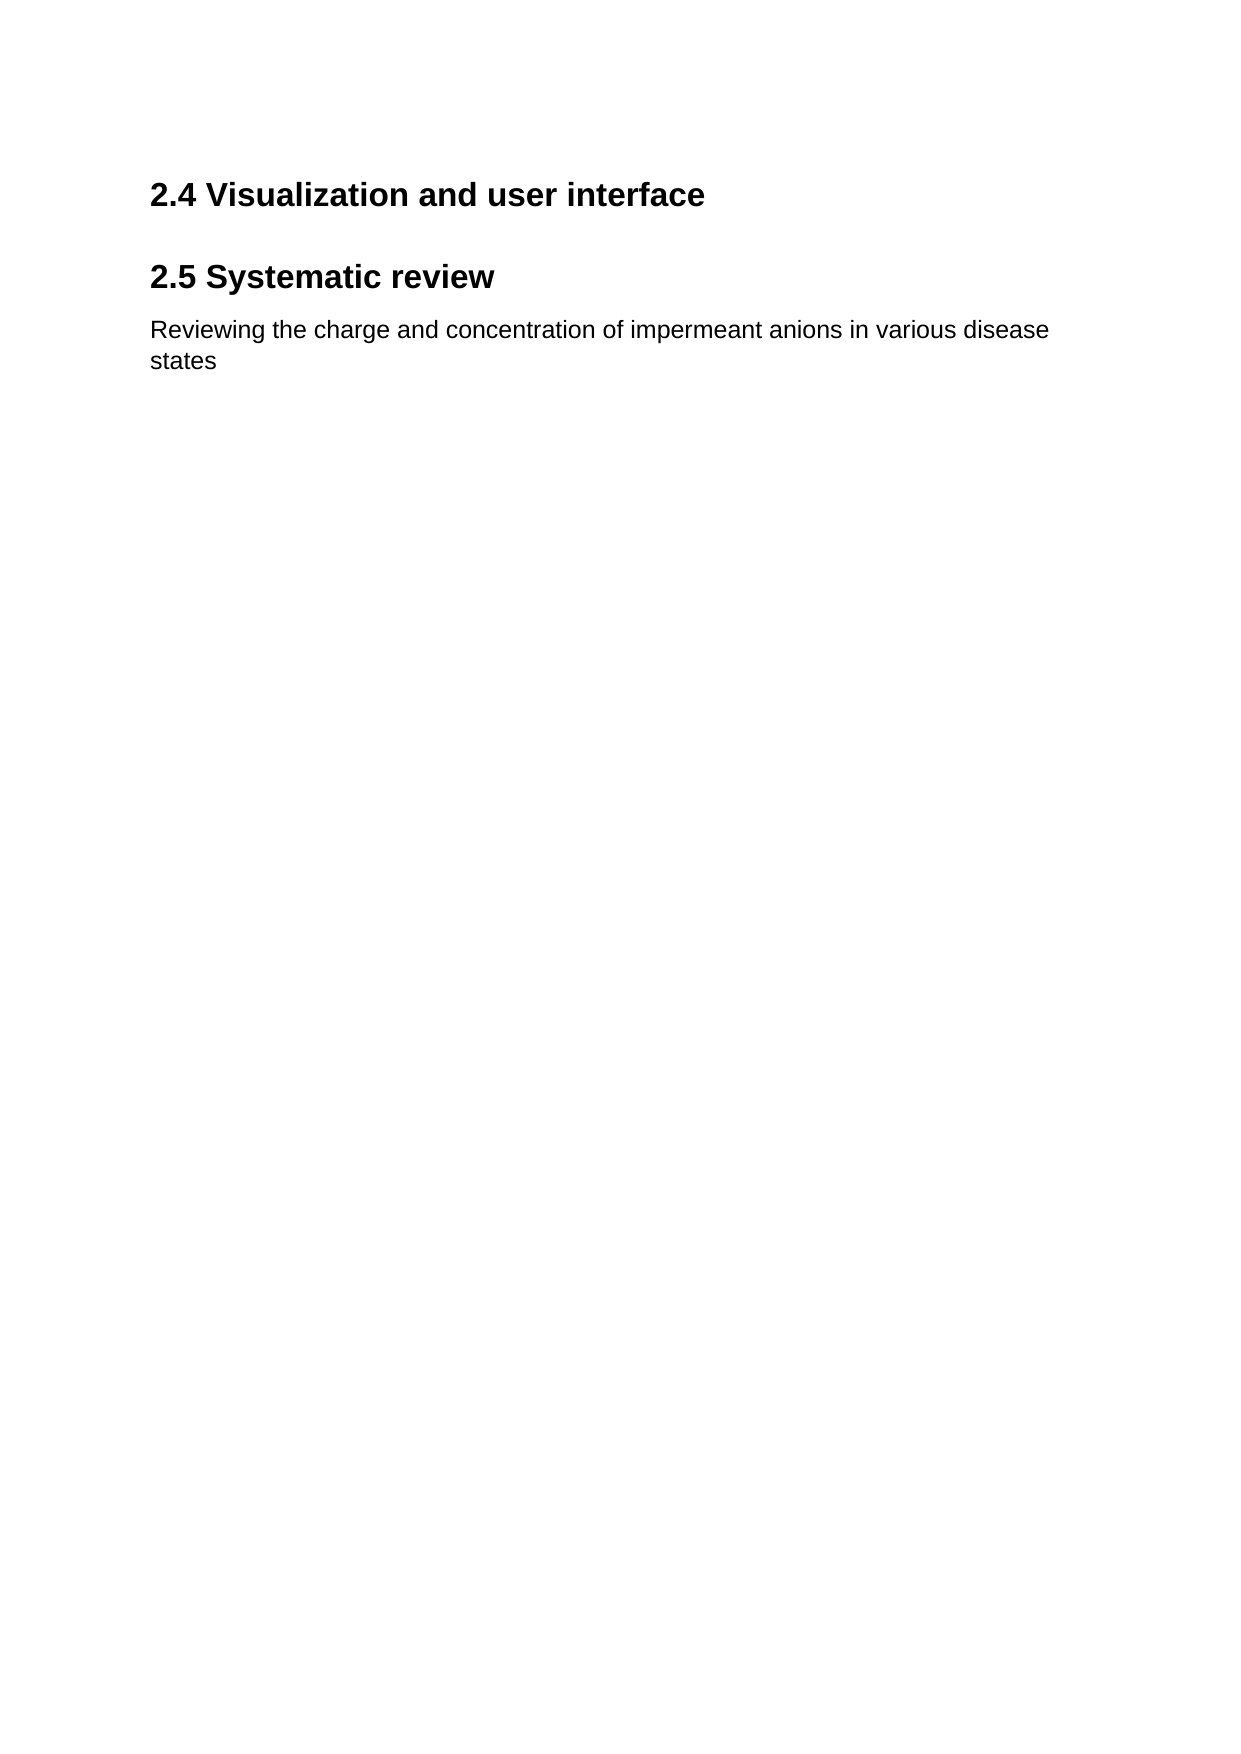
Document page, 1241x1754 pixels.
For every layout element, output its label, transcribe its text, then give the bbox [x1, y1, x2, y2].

subtitle 2.5 Systematic review [150, 258, 1090, 296]
subtitle 2.4 Visualization and user interface [150, 175, 1090, 213]
text Reviewing the charge and concentration of impermeant anions in various disease states [150, 315, 1090, 375]
